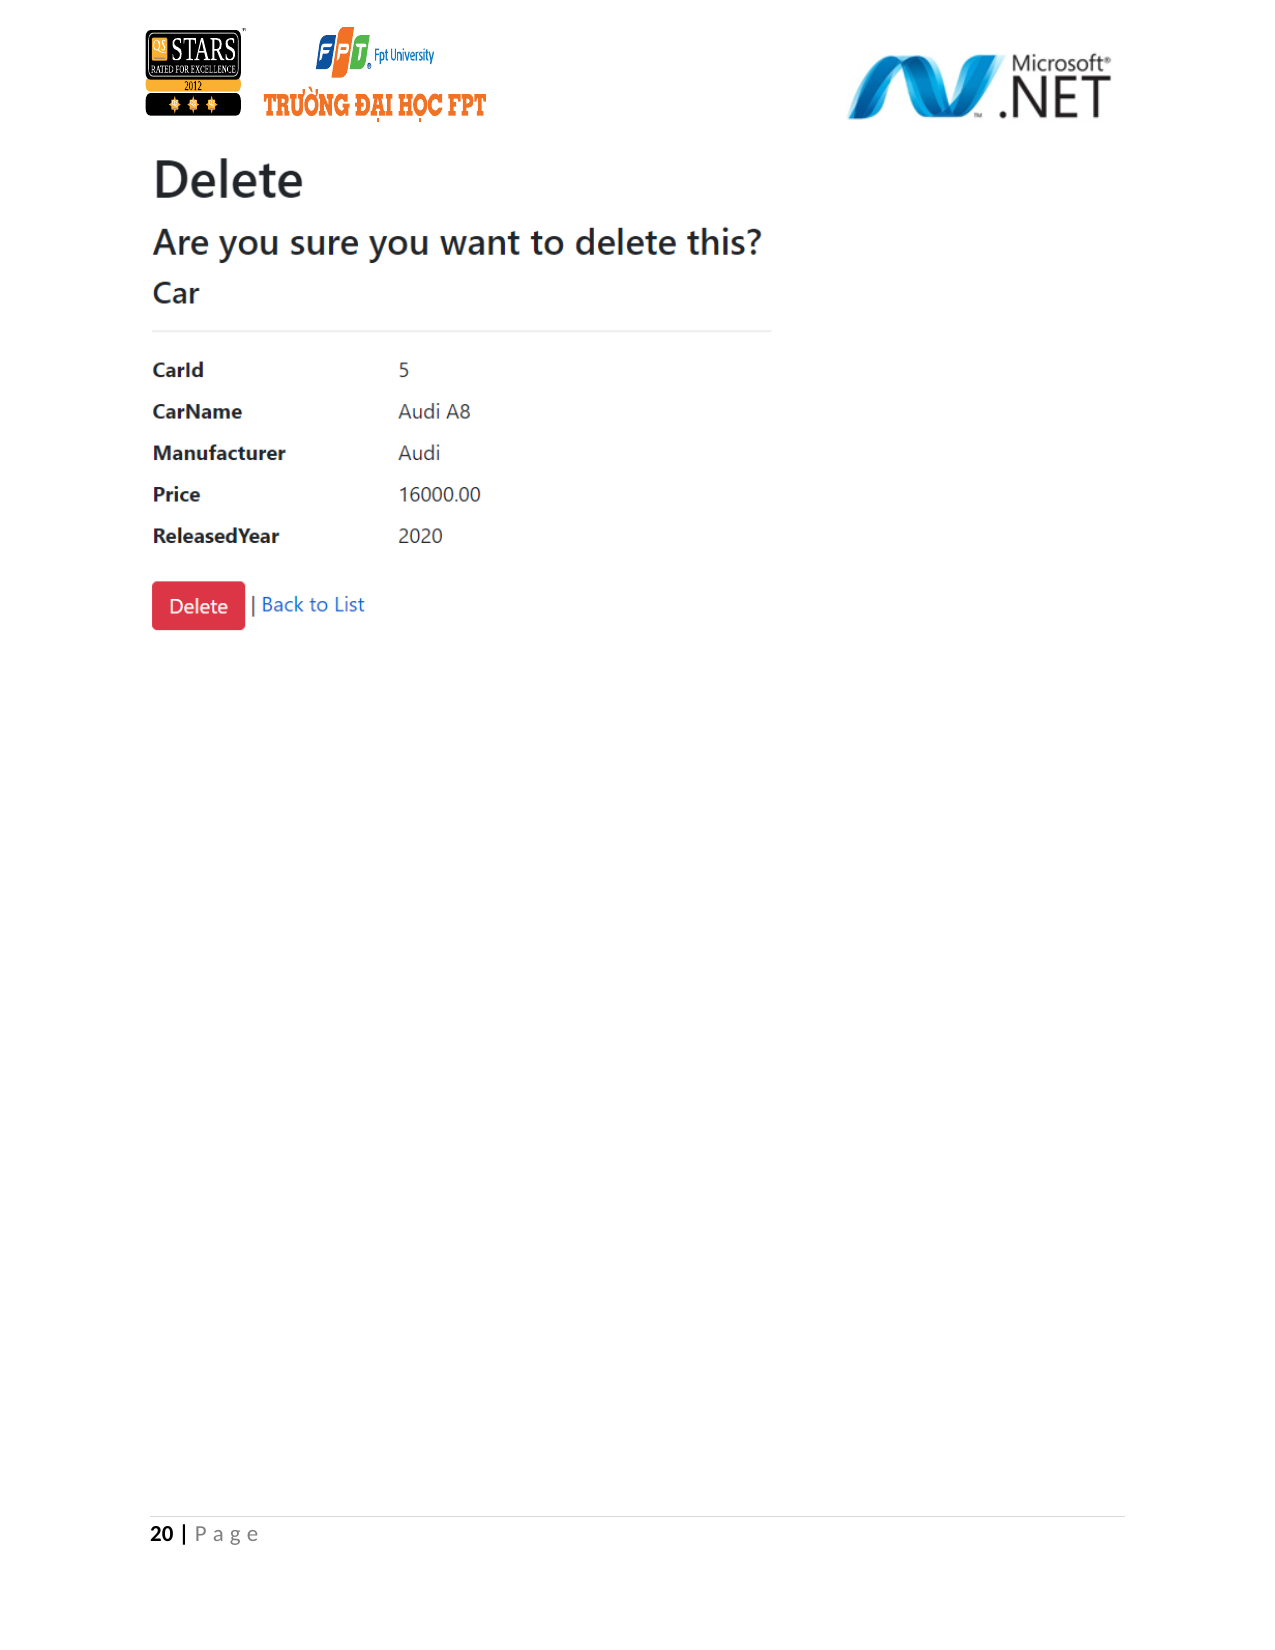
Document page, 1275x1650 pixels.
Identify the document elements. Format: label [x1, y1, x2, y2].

picture [844, 29, 1122, 131]
picture [150, 150, 772, 655]
